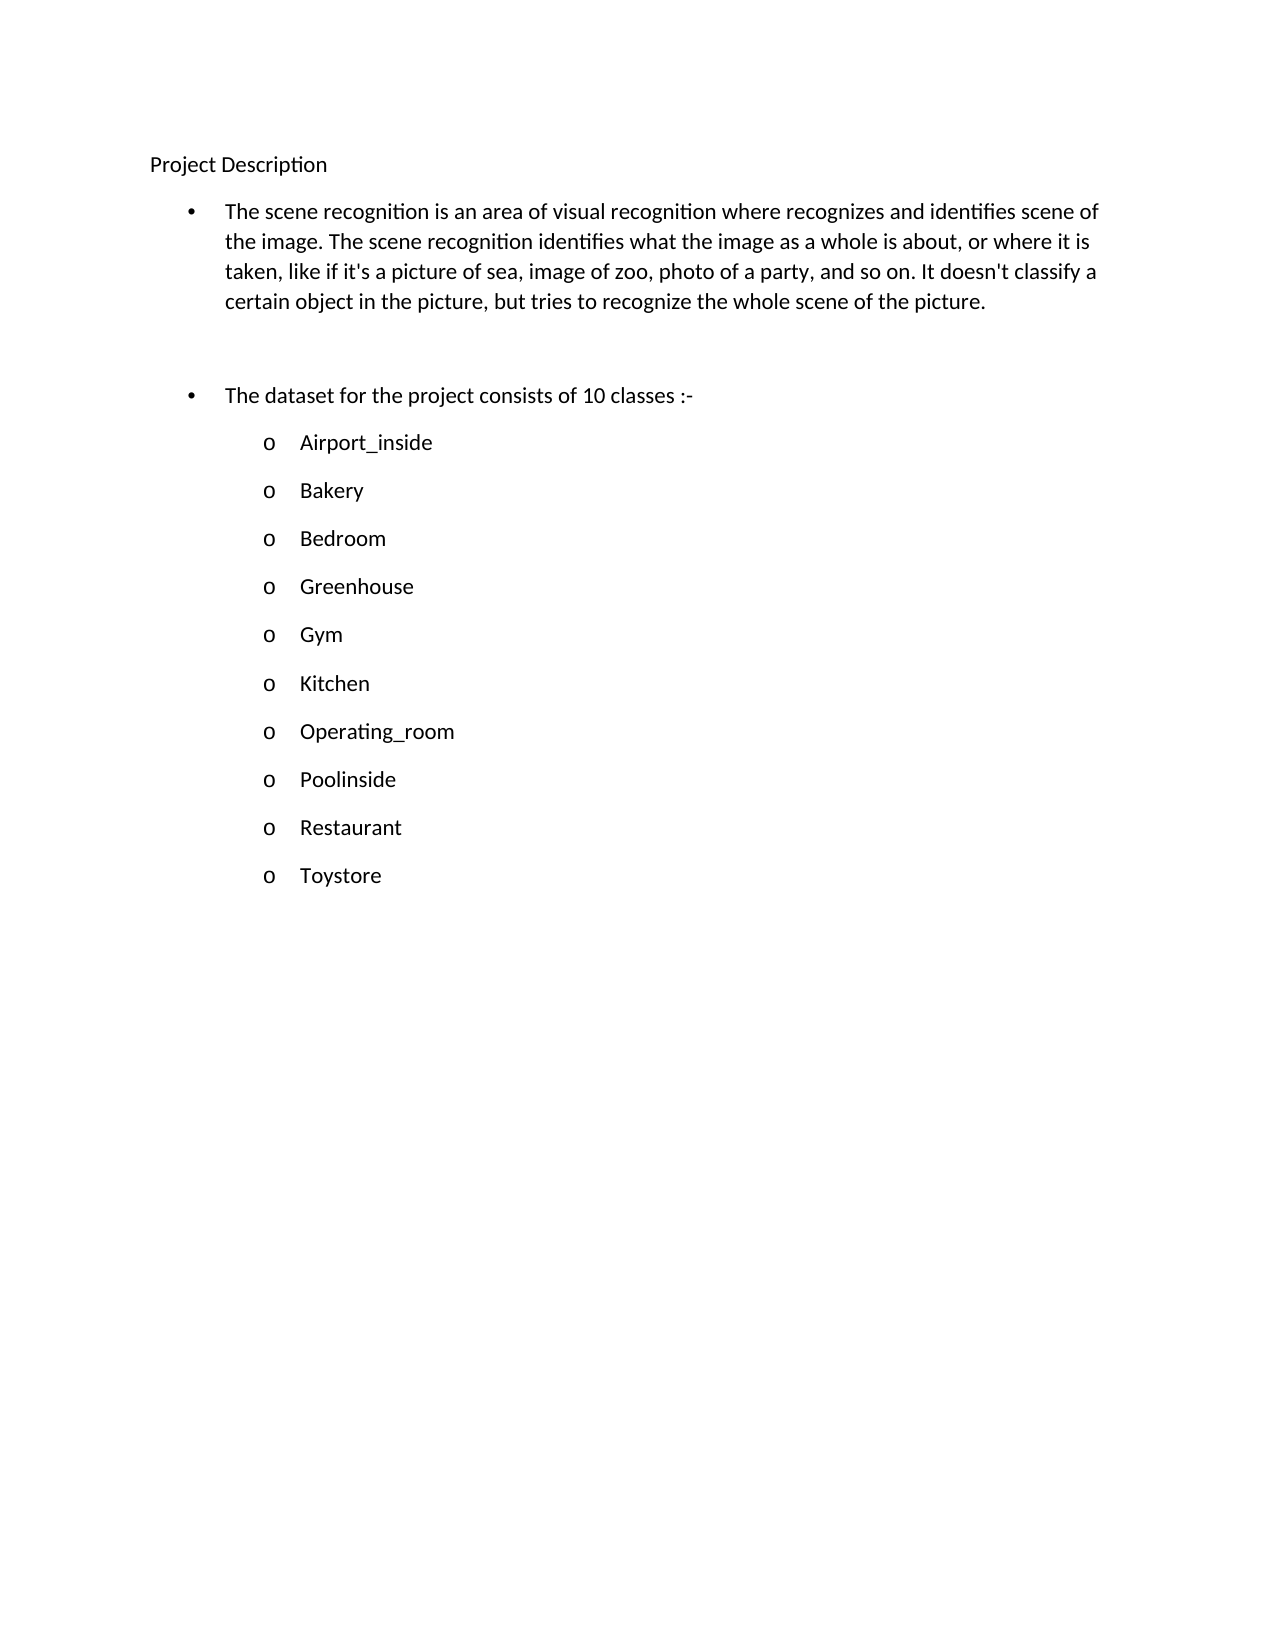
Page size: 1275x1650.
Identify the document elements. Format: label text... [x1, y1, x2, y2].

list Greenhouse [262, 572, 1125, 602]
list Gym [262, 621, 1125, 650]
list The dataset for the project consists of 10 classes :- [187, 381, 1125, 409]
list Airport_inside [262, 428, 1125, 457]
list Kitchen [262, 669, 1125, 698]
list Restaurant [262, 813, 1125, 842]
list Toystore [262, 861, 1125, 890]
list The scene recognition is an area of visual recognition where recognizes and identifies scene of the image. The scene recognition identifies what the image as a whole is about, or where it is taken, like if it's a picture of sea, image of zoo, photo of a party, and so on. It doesn't classify a certain object in the picture, but tries to recognize the whole scene of the picture. [187, 197, 1125, 316]
text Project Description [150, 150, 1125, 178]
list Operating_room [262, 717, 1125, 746]
list Bakery [262, 476, 1125, 505]
list Poolinside [262, 765, 1125, 794]
list Bedroom [262, 524, 1125, 553]
